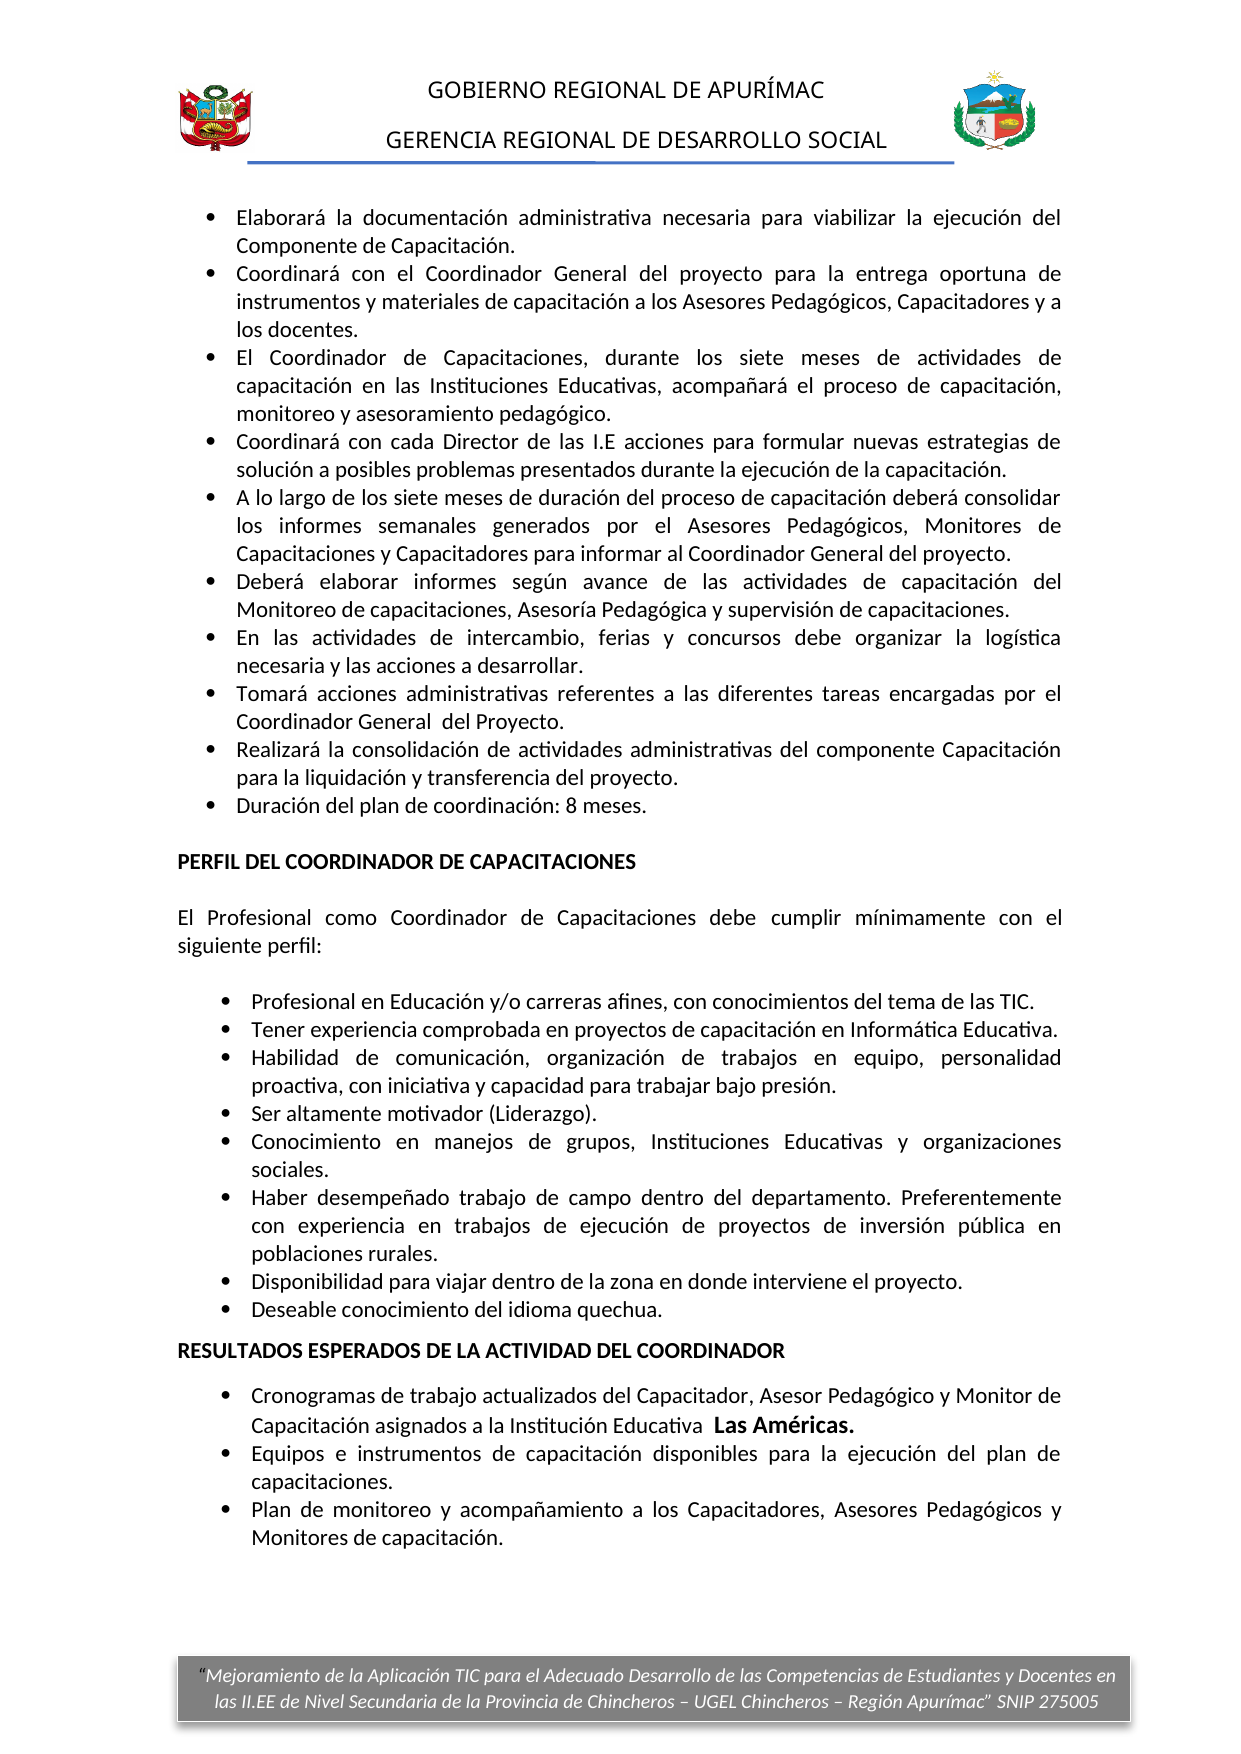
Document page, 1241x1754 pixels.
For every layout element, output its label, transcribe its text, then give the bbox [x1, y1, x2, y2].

list Ser altamente motivador (Liderazgo). [222, 1099, 1063, 1127]
text PERFIL DEL COORDINADOR DE CAPACITACIONES [177, 847, 1063, 875]
text RESULTADOS ESPERADOS DE LA ACTIVIDAD DEL COORDINADOR [177, 1336, 1063, 1364]
list A lo largo de los siete meses de duración del proceso de capacitación deberá consolidar los informes semanales generados por el Asesores Pedagógicos, Monitores de Capacitaciones y Capacitadores para informar al Coordinador General del proyecto. [207, 483, 1063, 567]
list Equipos e instrumentos de capacitación disponibles para la ejecución del plan de capacitaciones. [222, 1439, 1063, 1495]
list Habilidad de comunicación, organización de trabajos en equipo, personalidad proactiva, con iniciativa y capacidad para trabajar bajo presión. [222, 1043, 1063, 1099]
list El Coordinador de Capacitaciones, durante los siete meses de actividades de capacitación en las Instituciones Educativas, acompañará el proceso de capacitación, monitoreo y asesoramiento pedagógico. [207, 343, 1063, 427]
list Duración del plan de coordinación: 8 meses. [207, 791, 1063, 819]
list Disponibilidad para viajar dentro de la zona en donde interviene el proyecto. [222, 1267, 1063, 1296]
list Deberá elaborar informes según avance de las actividades de capacitación del Monitoreo de capacitaciones, Asesoría Pedagógica y supervisión de capacitaciones. [207, 567, 1063, 623]
list Deseable conocimiento del idioma quechua. [222, 1296, 1063, 1323]
picture [953, 70, 1036, 150]
list Tener experiencia comprobada en proyectos de capacitación en Informática Educativa. [222, 1015, 1063, 1043]
list Tomará acciones administrativas referentes a las diferentes tareas encargadas por el Coordinador General del Proyecto. [207, 679, 1063, 735]
list Haber desempeñado trabajo de campo dentro del departamento. Preferentemente con experiencia en trabajos de ejecución de proyectos de inversión pública en poblaciones rurales. [222, 1183, 1063, 1267]
list Profesional en Educación y/o carreras afines, con conocimientos del tema de las TIC. [222, 987, 1063, 1015]
picture [174, 83, 256, 153]
list Coordinará con el Coordinador General del proyecto para la entrega oportuna de instrumentos y materiales de capacitación a los Asesores Pedagógicos, Capacitadores y a los docentes. [207, 259, 1063, 343]
list Plan de monitoreo y acompañamiento a los Capacitadores, Asesores Pedagógicos y Monitores de capacitación. [222, 1495, 1063, 1551]
list Realizará la consolidación de actividades administrativas del componente Capacitación para la liquidación y transferencia del proyecto. [207, 735, 1063, 791]
list Coordinará con cada Director de las I.E acciones para formular nuevas estrategias de solución a posibles problemas presentados durante la ejecución de la capacitación. [207, 427, 1063, 483]
list Elaborará la documentación administrativa necesaria para viabilizar la ejecución del Componente de Capacitación. [207, 203, 1063, 259]
list En las actividades de intercambio, ferias y concursos debe organizar la logística necesaria y las acciones a desarrollar. [207, 623, 1063, 679]
list Conocimiento en manejos de grupos, Instituciones Educativas y organizaciones sociales. [222, 1127, 1063, 1183]
text El Profesional como Coordinador de Capacitaciones debe cumplir mínimamente con el siguiente perfil: [177, 903, 1063, 959]
list Cronogramas de trabajo actualizados del Capacitador, Asesor Pedagógico y Monitor de Capacitación asignados a la Institución Educativa Las Américas. [222, 1381, 1063, 1439]
